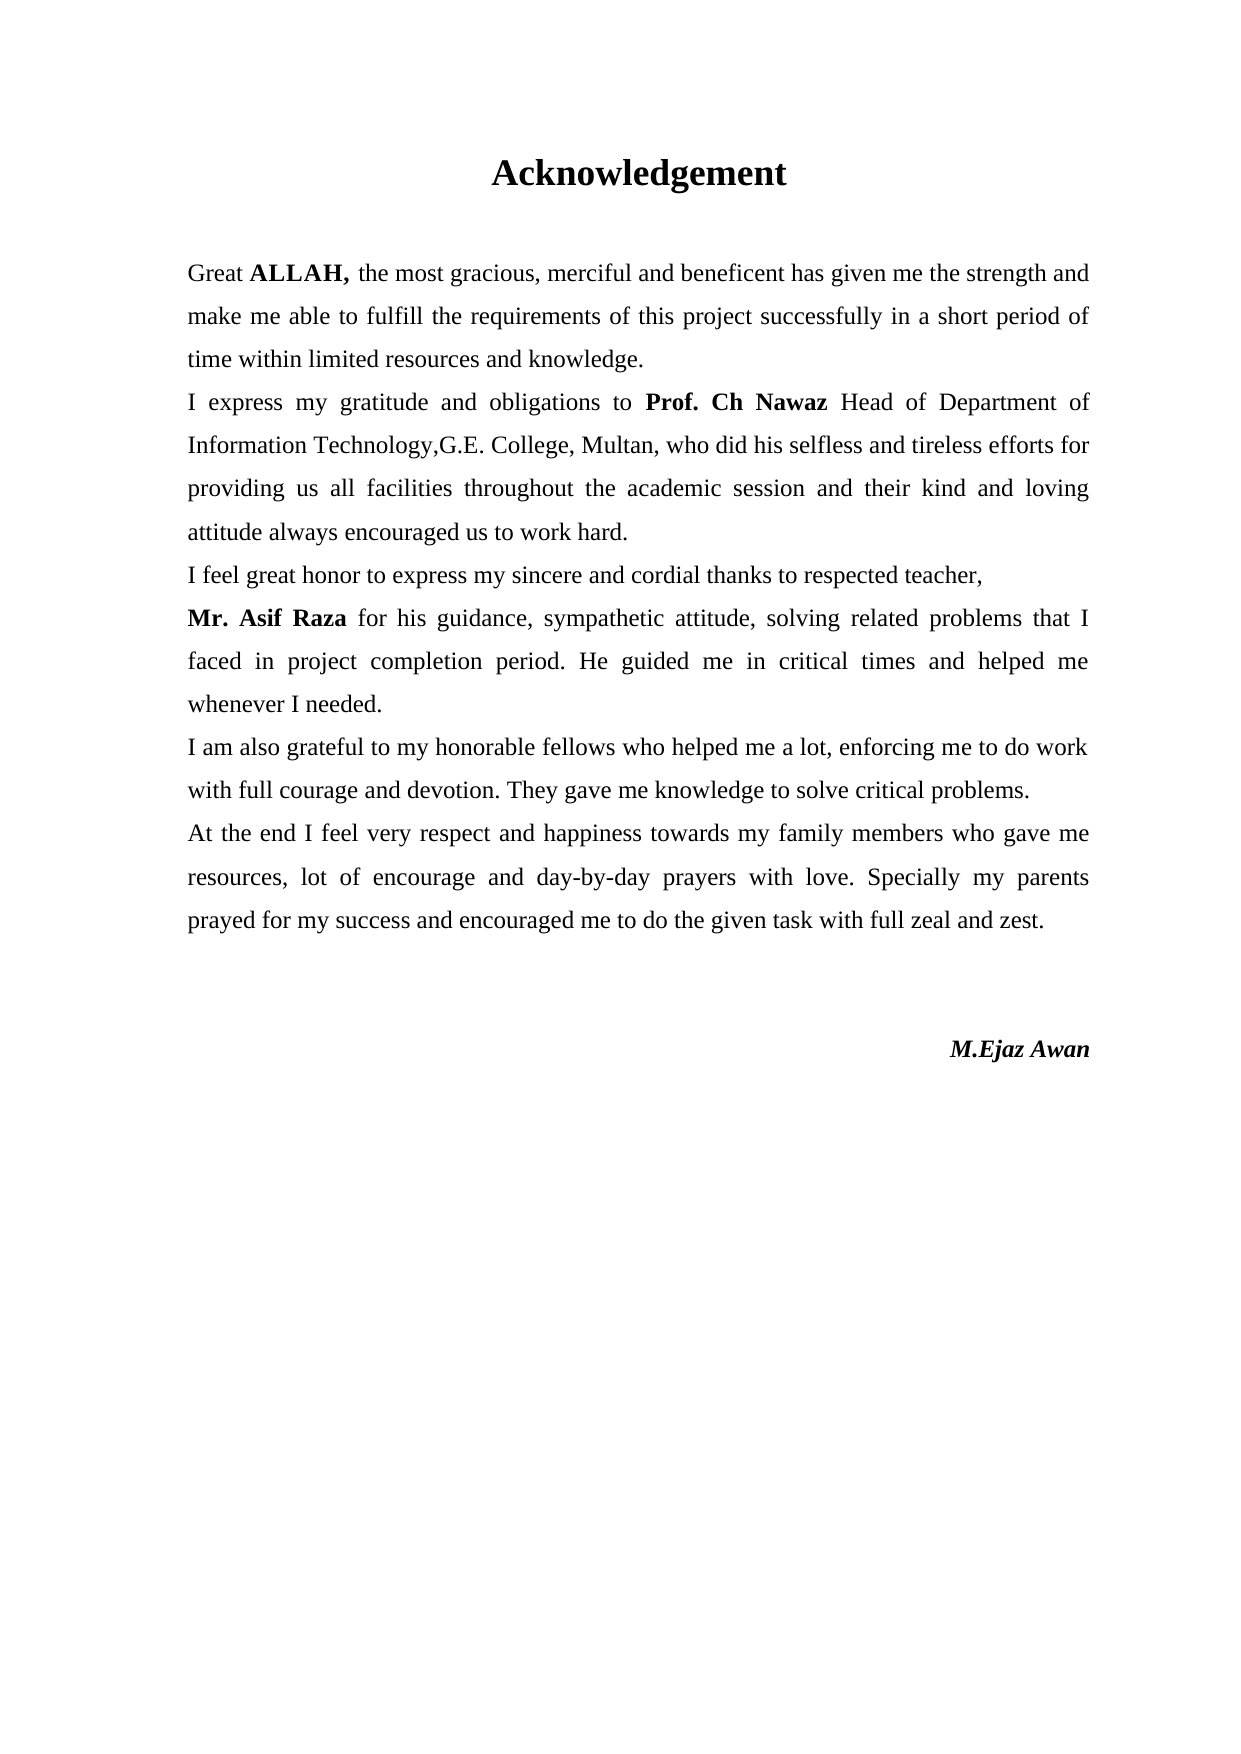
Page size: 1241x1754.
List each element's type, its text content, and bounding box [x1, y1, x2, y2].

text Acknowledgement [187, 150, 1090, 193]
text Mr. Asif Raza for his guidance, sympathetic attitude, solving related problems that I faced in project completion period. He guided me in critical times and helped me whenever I needed. [187, 603, 1090, 718]
text I express my gratitude and obligations to Prof. Ch Nawaz Head of Department of Information Technology,G.E. College, Multan, who did his selfless and tireless efforts for providing us all facilities throughout the academic session and their kind and loving attitude always encouraged us to work hard. [187, 387, 1090, 545]
text I am also grateful to my honorable fellows who helped me a lot, enforcing me to do work with full courage and devotion. They gave me knowledge to solve critical problems. [187, 732, 1090, 804]
text I feel great honor to express my sincere and cordial thanks to respected teacher, [187, 560, 1090, 588]
text M.Ejaz Awan [712, 1034, 1090, 1063]
text Great ALLAH, the most gracious, merciful and beneficent has given me the strength and make me able to fulfill the requirements of this project successfully in a short period of time within limited resources and knowledge. [187, 258, 1090, 373]
text At the end I feel very respect and happiness towards my family members who gave me resources, lot of encourage and day-by-day prayers with love. Specially my parents prayed for my success and encouraged me to do the given task with full zeal and zest. [187, 818, 1090, 933]
